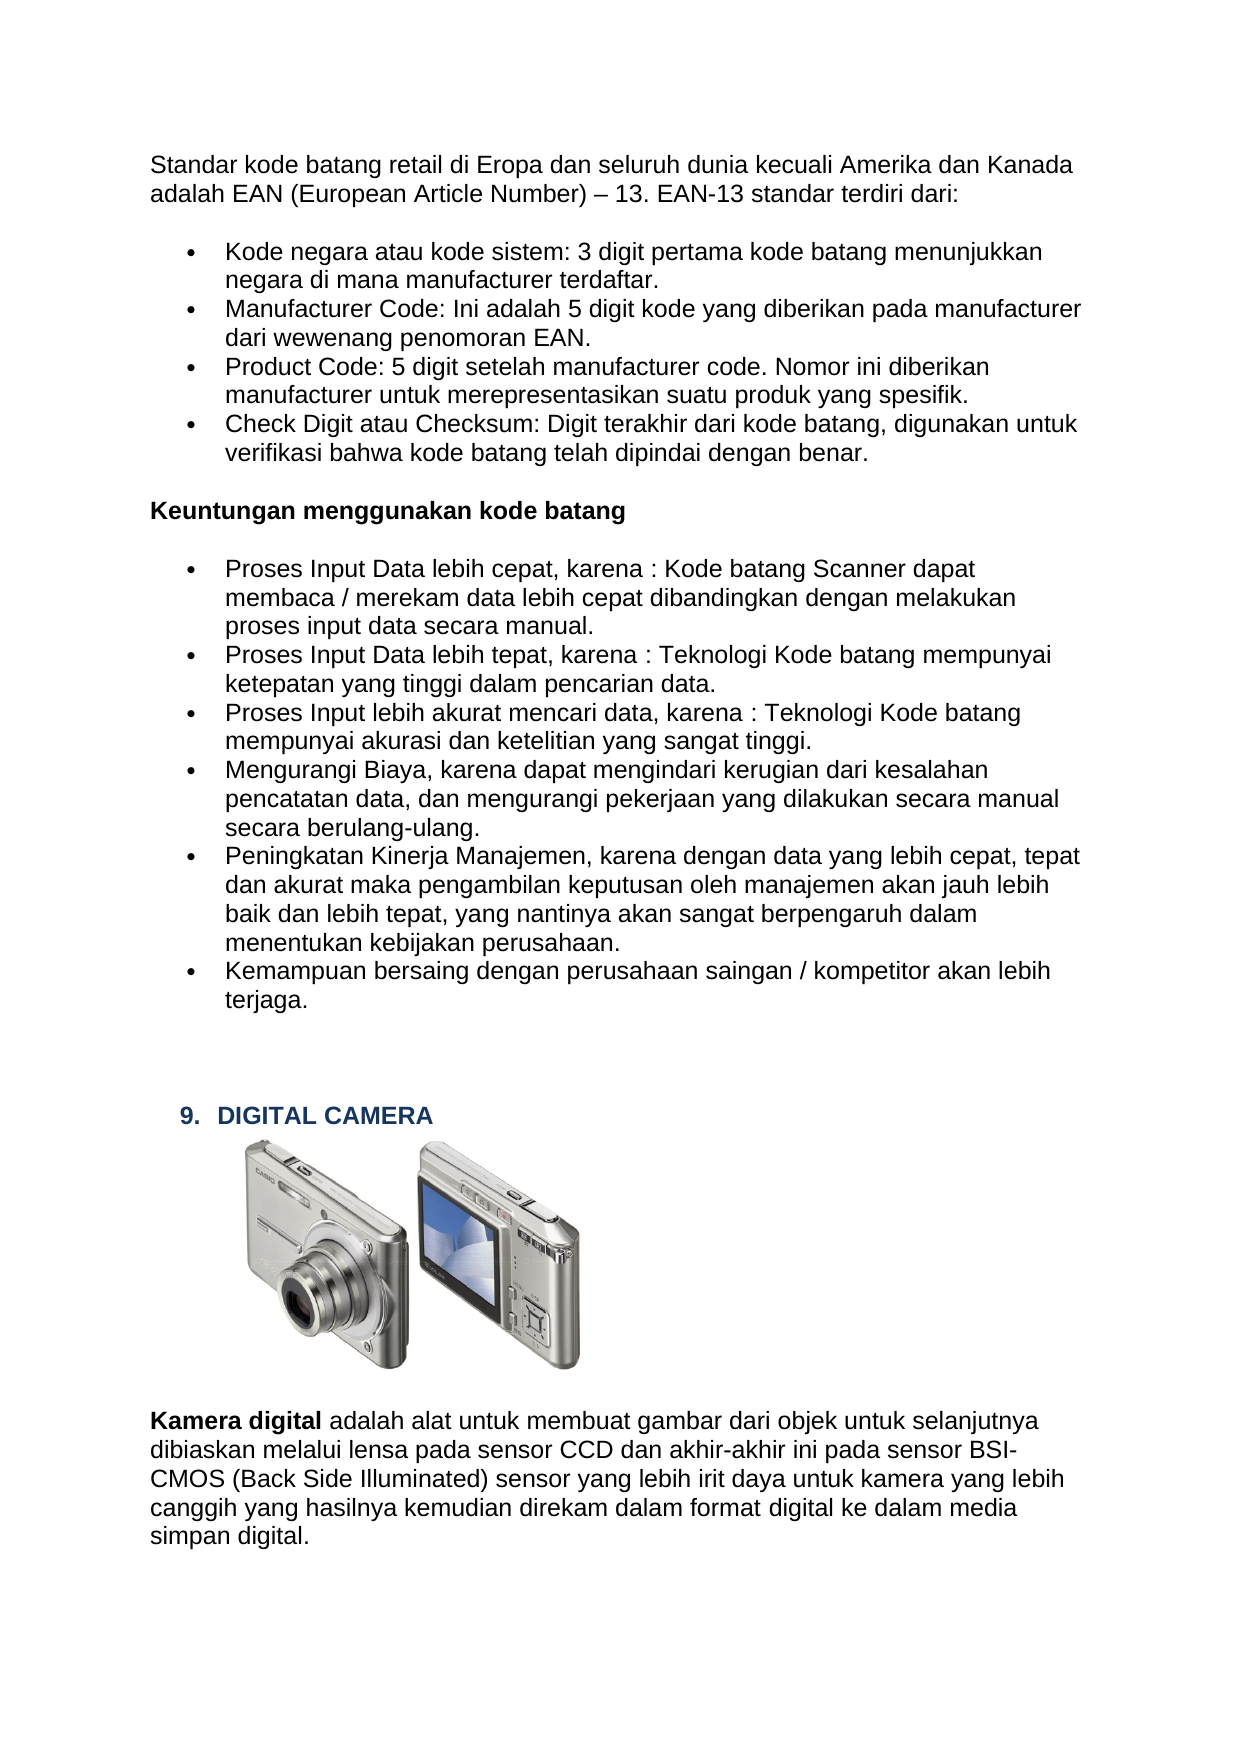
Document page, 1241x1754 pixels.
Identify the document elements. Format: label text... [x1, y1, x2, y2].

text Keuntungan menggunakan kode batang [150, 496, 1090, 524]
text Kamera digital adalah alat untuk membuat gambar dari objek untuk selanjutnya dibiaskan melalui lensa pada sensor CCD dan akhir-akhir ini pada sensor BSI-CMOS (Back Side Illuminated) sensor yang lebih irit daya untuk kamera yang lebih canggih yang hasilnya kemudian direkam dalam format digital ke dalam media simpan digital. [150, 1406, 1090, 1550]
list DIGITAL CAMERA [179, 1101, 1090, 1129]
text Standar kode batang retail di Eropa dan seluruh dunia kecuali Amerika dan Kanada adalah EAN (European Article Number) – 13. EAN-13 standar terdiri dari: [150, 150, 1090, 207]
list Check Digit atau Checksum: Digit terakhir dari kode batang, digunakan untuk verifikasi bahwa kode batang telah dipindai dengan benar. [187, 409, 1090, 467]
picture [217, 1129, 605, 1378]
list Product Code: 5 digit setelah manufacturer code. Nomor ini diberikan manufacturer untuk merepresentasikan suatu produk yang spesifik. [187, 352, 1090, 409]
list Peningkatan Kinerja Manajemen, karena dengan data yang lebih cepat, tepat dan akurat maka pengambilan keputusan oleh manajemen akan jauh lebih baik dan lebih tepat, yang nantinya akan sangat berpengaruh dalam menentukan kebijakan perusahaan. [187, 841, 1090, 956]
list Kode negara atau kode sistem: 3 digit pertama kode batang menunjukkan negara di mana manufacturer terdaftar. [187, 237, 1090, 294]
list Manufacturer Code: Ini adalah 5 digit kode yang diberikan pada manufacturer dari wewenang penomoran EAN. [187, 294, 1090, 352]
list Proses Input Data lebih cepat, karena : Kode batang Scanner dapat membaca / merekam data lebih cepat dibandingkan dengan melakukan proses input data secara manual. [187, 554, 1090, 640]
list Proses Input lebih akurat mencari data, karena : Teknologi Kode batang mempunyai akurasi dan ketelitian yang sangat tinggi. [187, 697, 1090, 755]
list Kemampuan bersaing dengan perusahaan saingan / kompetitor akan lebih terjaga. [187, 956, 1090, 1014]
list Mengurangi Biaya, karena dapat mengindari kerugian dari kesalahan pencatatan data, dan mengurangi pekerjaan yang dilakukan secara manual secara berulang-ulang. [187, 755, 1090, 841]
list Proses Input Data lebih tepat, karena : Teknologi Kode batang mempunyai ketepatan yang tinggi dalam pencarian data. [187, 640, 1090, 697]
